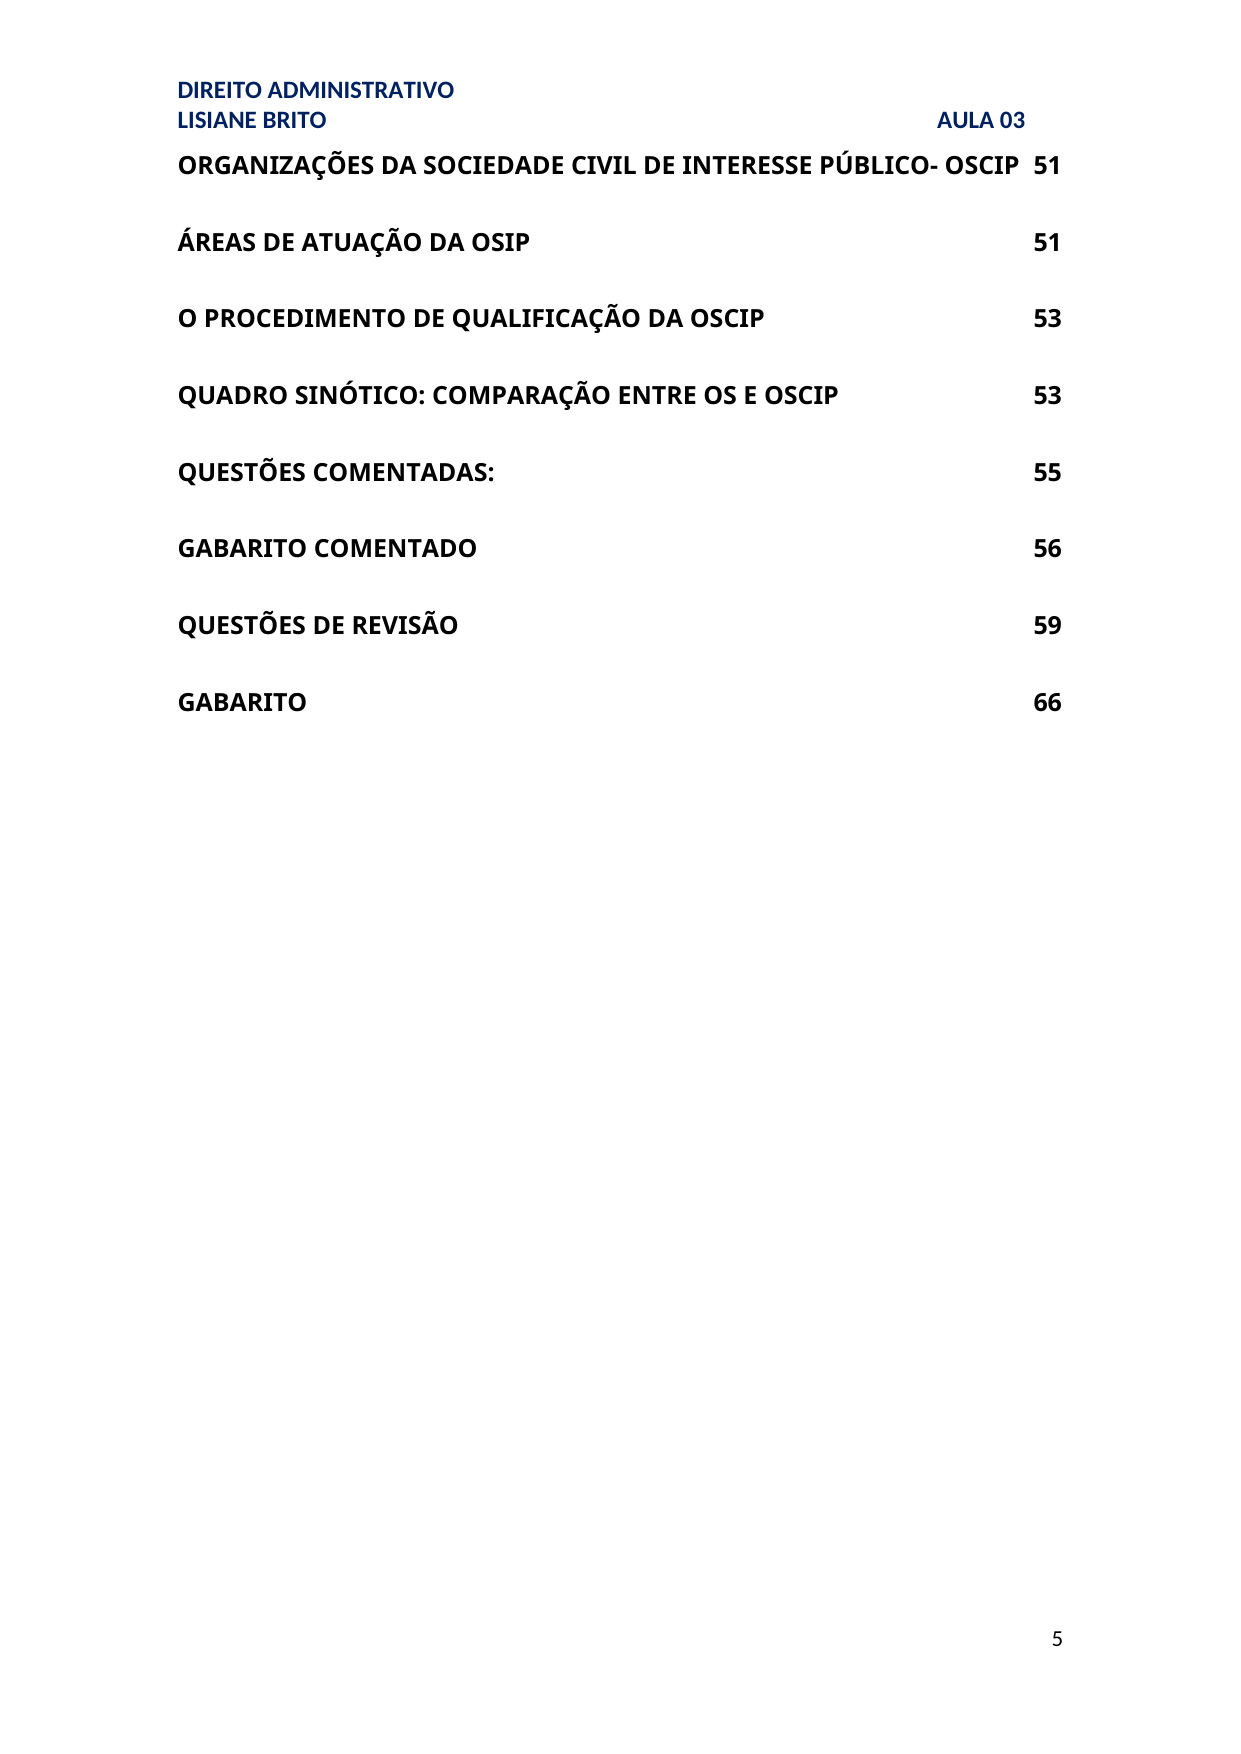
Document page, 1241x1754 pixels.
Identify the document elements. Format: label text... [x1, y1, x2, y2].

text GABARITO 66 [177, 684, 1063, 718]
text O Procedimento de Qualificação da OSCIP 53 [177, 301, 1063, 335]
text QUESTÕES DE REVISÃO 59 [177, 608, 1063, 642]
text GABARITO COMENTADO 56 [177, 531, 1063, 565]
text QUESTÕES COMENTADAS: 55 [177, 454, 1063, 488]
text QUADRO SINÓTICO: COMPARAÇÃO ENTRE OS e OSCIP 53 [177, 378, 1063, 412]
text Organizações da Sociedade Civil de Interesse Público- OSCIP 51 [177, 148, 1063, 182]
text Áreas de atuação da OSIP 51 [177, 224, 1063, 258]
